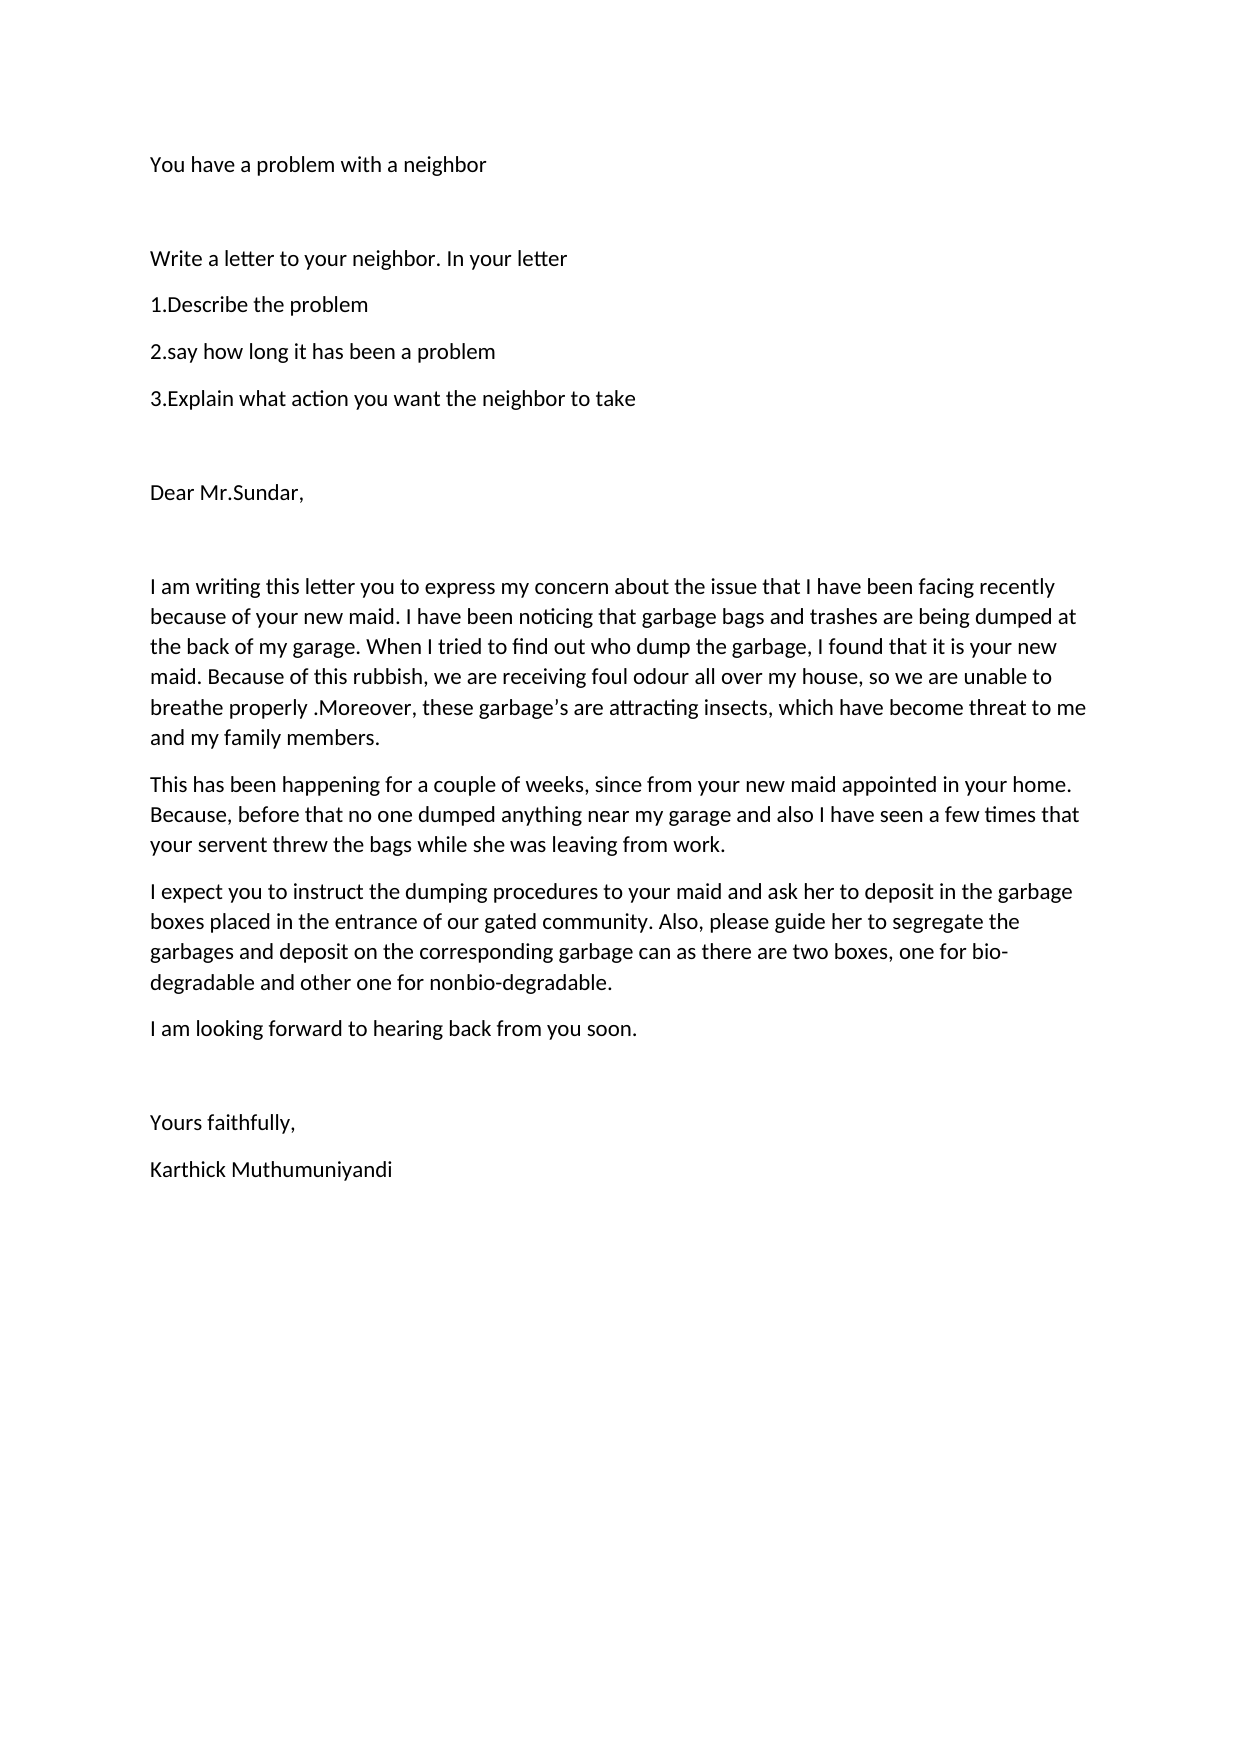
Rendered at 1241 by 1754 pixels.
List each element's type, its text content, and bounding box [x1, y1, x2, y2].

text Write a letter to your neighbor. In your letter [150, 244, 1090, 272]
text 2.say how long it has been a problem [150, 337, 1090, 366]
text I expect you to instruct the dumping procedures to your maid and ask her to deposit in the garbage boxes placed in the entrance of our gated community. Also, please guide her to segregate the garbages and deposit on the corresponding garbage can as there are two boxes, one for bio-degradable and other one for nonbio-degradable. [150, 877, 1090, 996]
text You have a problem with a neighbor [150, 150, 1090, 178]
text I am writing this letter you to express my concern about the issue that I have been facing recently because of your new maid. I have been noticing that garbage bags and trashes are being dumped at the back of my garage. When I tried to find out who dump the garbage, I found that it is your new maid. Because of this rubbish, we are receiving foul odour all over my house, so we are unable to breathe properly .Moreover, these garbage’s are attracting insects, which have become threat to me and my family members. [150, 572, 1090, 751]
text This has been happening for a couple of weeks, since from your new maid appointed in your home. Because, before that no one dumped anything near my garage and also I have seen a few times that your servent threw the bags while she was leaving from work. [150, 770, 1090, 858]
text Dear Mr.Sundar, [150, 478, 1090, 506]
text Karthick Muthumuniyandi [150, 1155, 1090, 1183]
text I am looking forward to hearing back from you soon. [150, 1014, 1090, 1043]
text 3.Explain what action you want the neighbor to take [150, 384, 1090, 412]
text Yours faithfully, [150, 1108, 1090, 1136]
text 1.Describe the problem [150, 291, 1090, 319]
